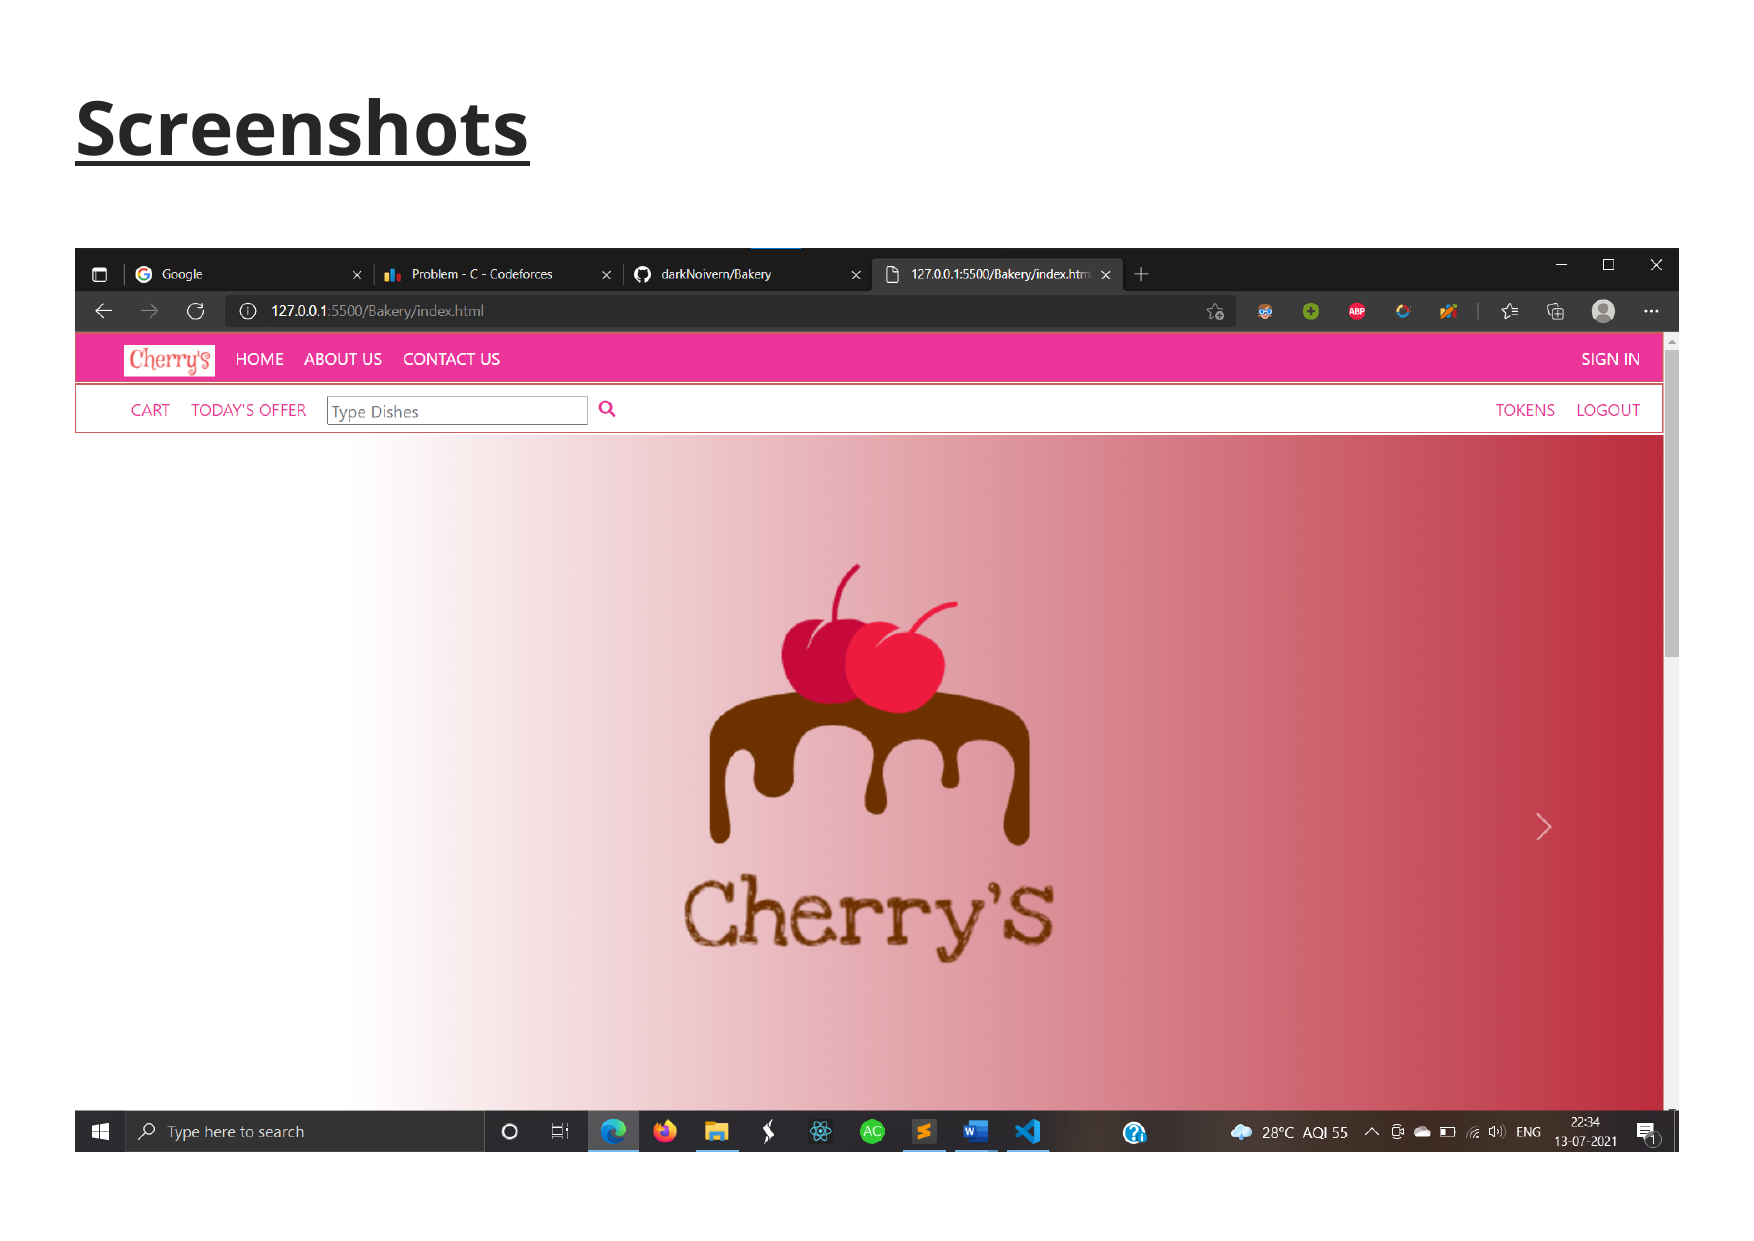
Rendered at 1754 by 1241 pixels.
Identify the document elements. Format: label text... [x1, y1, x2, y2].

text Screenshots [75, 75, 1679, 177]
picture [75, 248, 1679, 1152]
